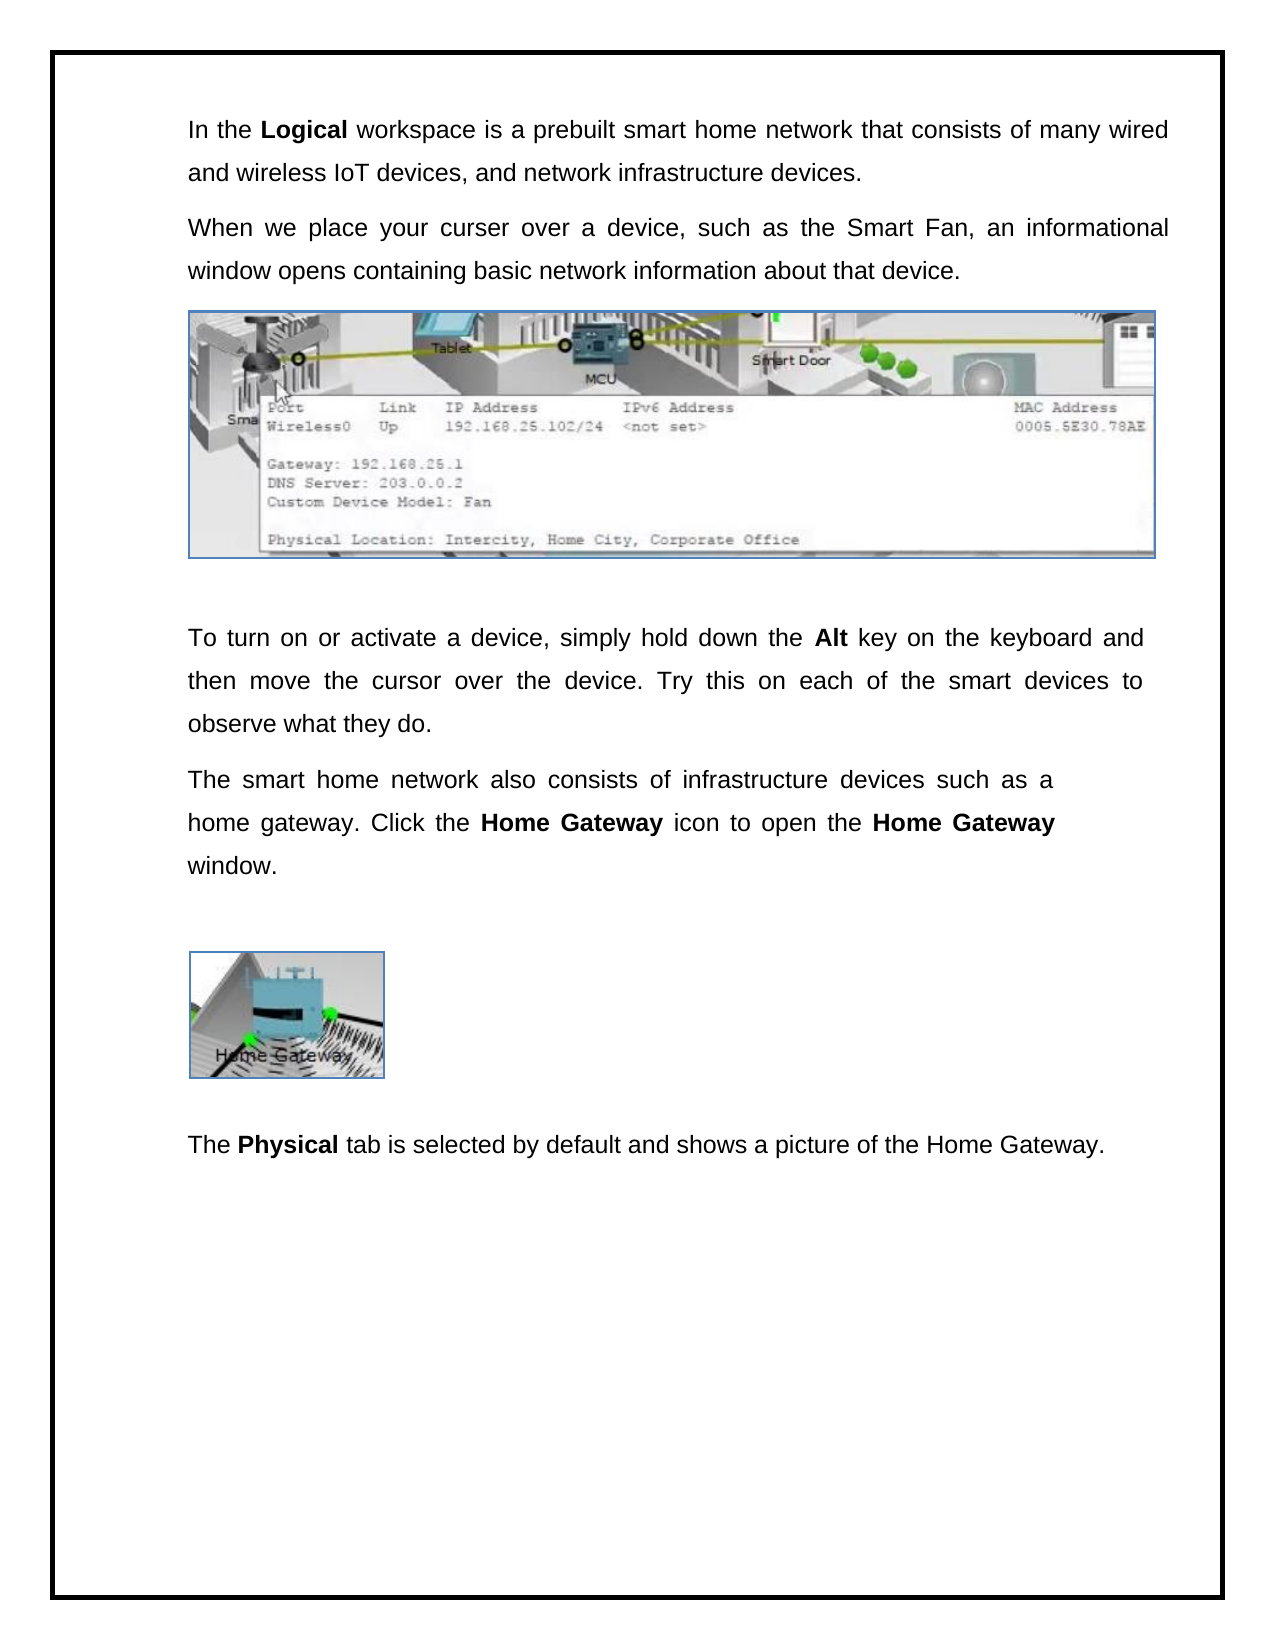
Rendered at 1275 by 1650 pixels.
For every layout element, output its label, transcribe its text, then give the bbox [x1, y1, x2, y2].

text To turn on or activate a device, simply hold down the Alt key on the keyboard and then move the cursor over the device. Try this on each of the smart devices to observe what they do. [188, 623, 1145, 738]
picture [191, 953, 383, 1077]
text The Physical tab is selected by default and shows a picture of the Home Gateway. [187, 1129, 1171, 1158]
text In the Logical workspace is a prebuilt smart home network that consists of many wired and wireless IoT devices, and network infrastructure devices. [188, 114, 1171, 186]
text When we place your curser over a device, such as the Smart Fan, an informational window opens containing basic network information about that device. [188, 213, 1171, 285]
picture [190, 313, 1154, 557]
text The smart home network also consists of infrastructure devices such as a home gateway. Click the Home Gateway icon to open the Home Gateway window. [187, 764, 1055, 880]
